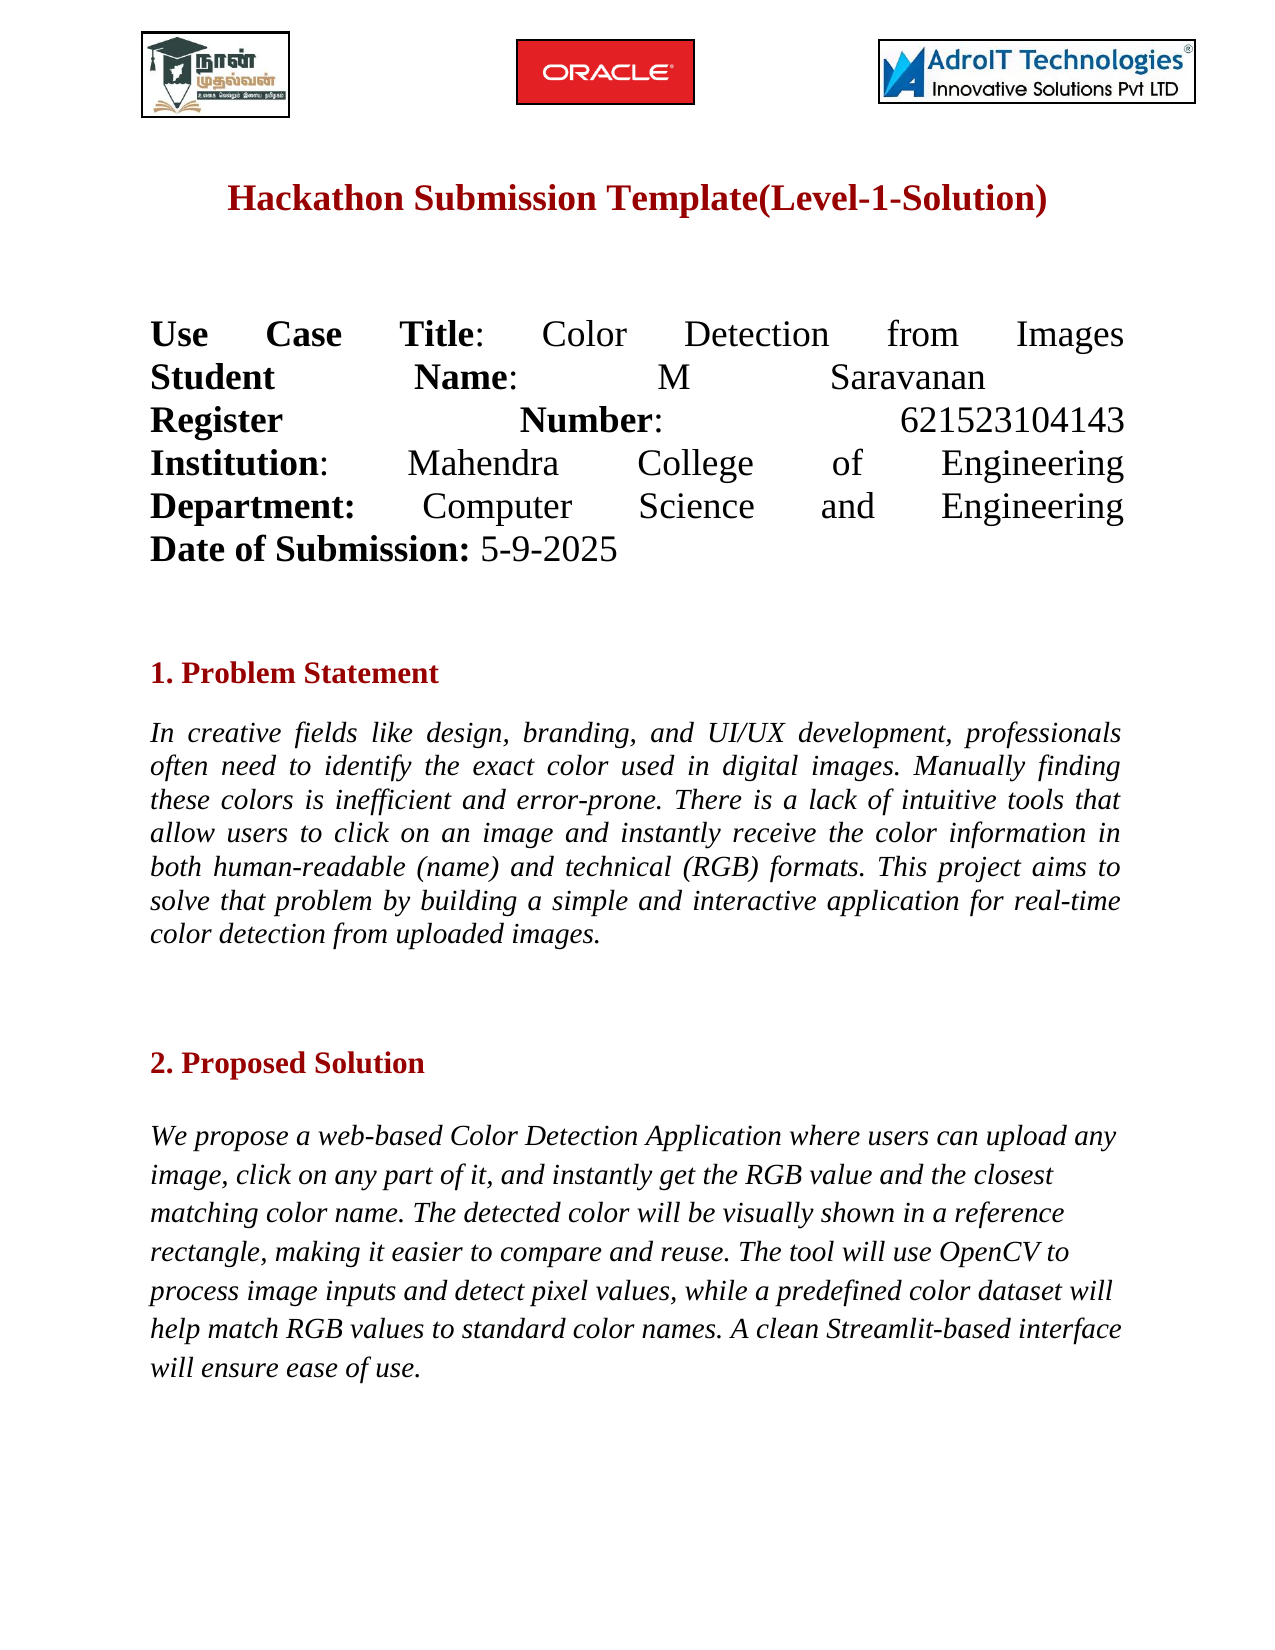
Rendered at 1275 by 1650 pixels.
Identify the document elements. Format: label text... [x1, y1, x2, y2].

text We propose a web-based Color Detection Application where users can upload any image, click on any part of it, and instantly get the RGB value and the closest matching color name. The detected color will be visually shown in a reference rectangle, making it easier to compare and reuse. The tool will use OpenCV to process image inputs and detect pixel values, while a predefined color dataset will help match RGB values to standard color names. A clean Streamlit-based interface will ensure ease of use. [150, 1118, 1125, 1383]
picture [518, 41, 693, 103]
text Use Case Title: Color Detection from Images Student Name: M Saravanan Register Number: 621523104143 Institution: Mahendra College of Engineering Department: Computer Science and Engineering Date of Submission: 5-9-2025 [150, 311, 1125, 570]
picture [880, 41, 1194, 102]
picture [143, 34, 288, 116]
text Hackathon Submission Template(Level-1-Solution) [150, 175, 1125, 218]
subtitle 1. Problem Statement [150, 654, 1125, 690]
subtitle 2. Proposed Solution [150, 1044, 1125, 1080]
text In creative fields like design, branding, and UI/UX development, professionals often need to identify the exact color used in digital images. Manually finding these colors is inefficient and error-prone. There is a lack of intuitive tools that allow users to click on an image and instantly receive the color information in both human-readable (name) and technical (RGB) formats. This project aims to solve that problem by building a simple and interactive application for real-time color detection from uploaded images. [150, 715, 1125, 950]
